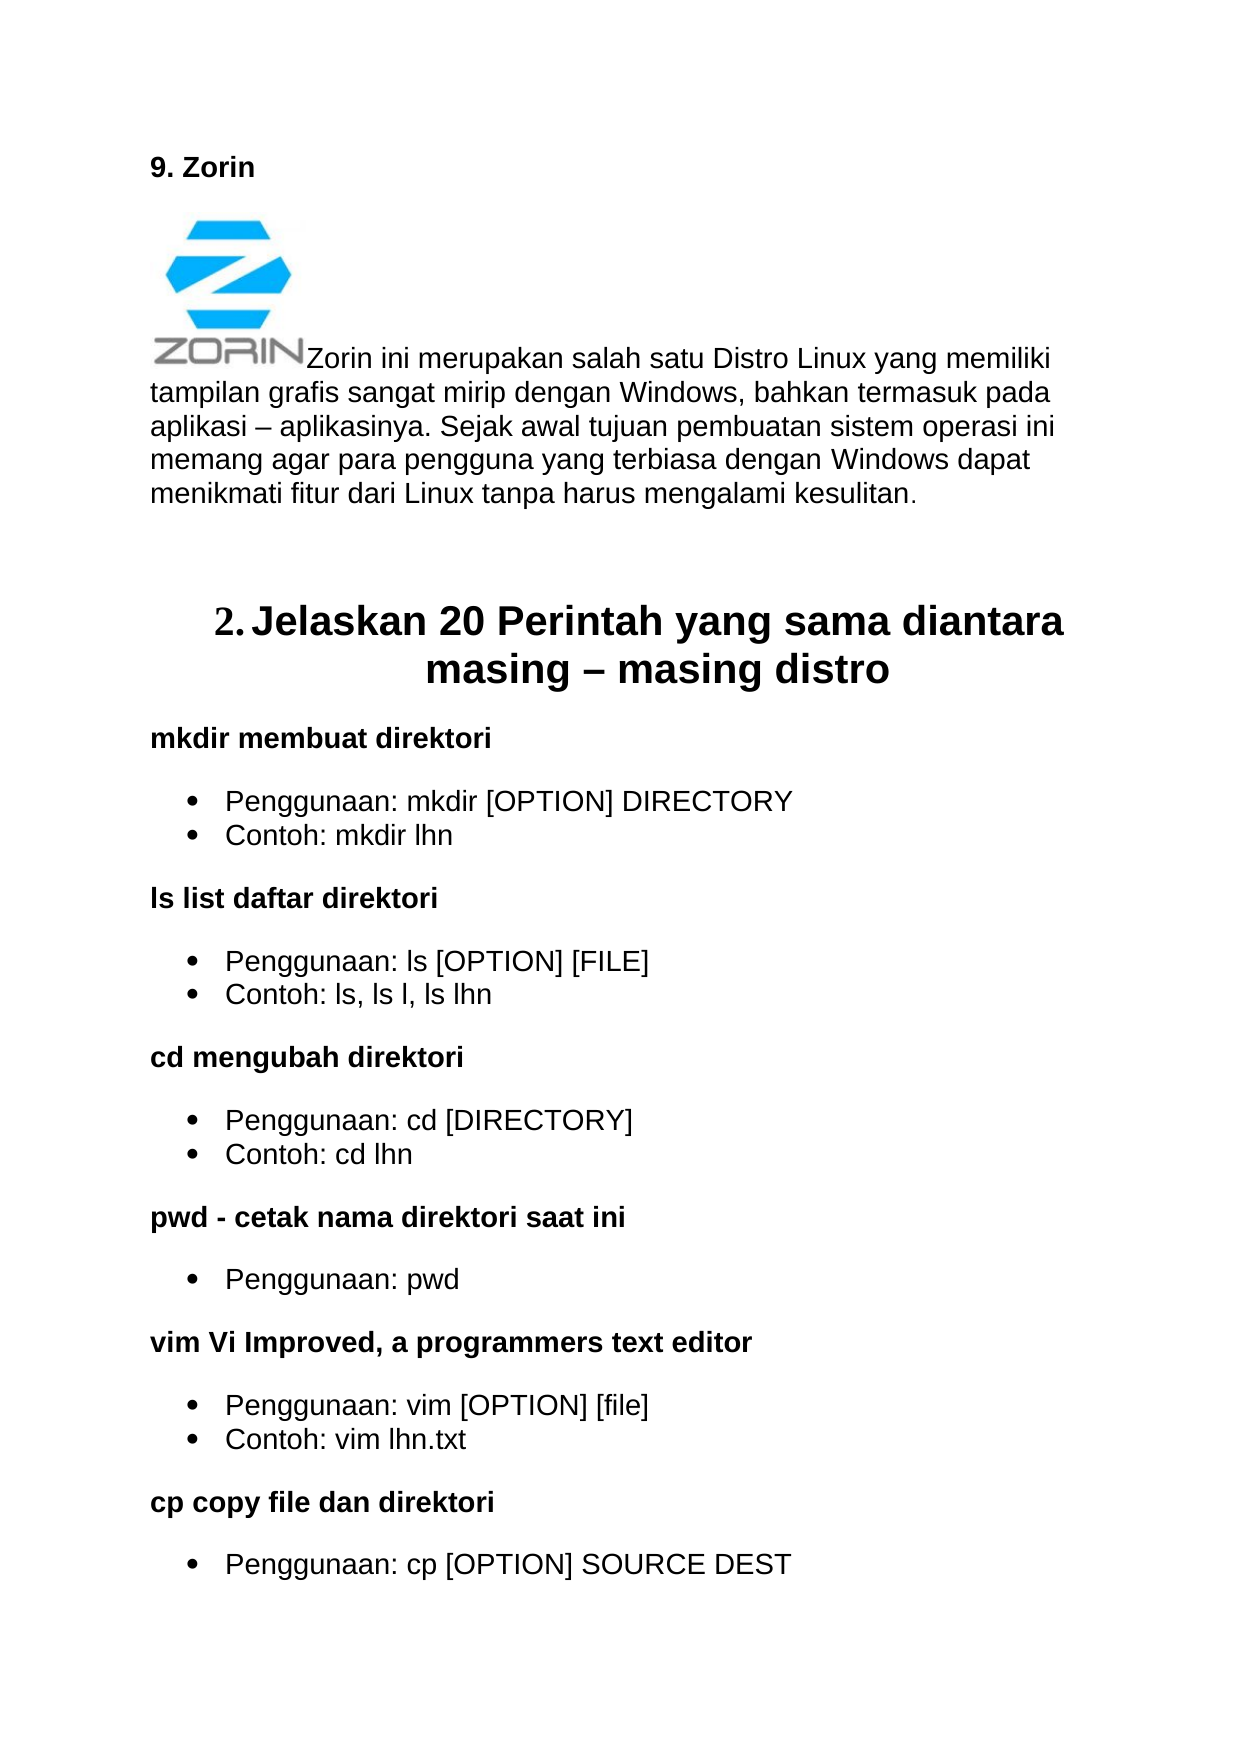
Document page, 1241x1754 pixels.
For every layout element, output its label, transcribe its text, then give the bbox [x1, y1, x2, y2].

subtitle ls list daftar direktori [150, 881, 1090, 914]
subtitle cp copy file dan direktori [150, 1484, 1090, 1518]
subtitle cd mengubah direktori [150, 1040, 1090, 1074]
picture [150, 212, 307, 369]
list Penggunaan: ls [OPTION] [FILE] [187, 943, 1090, 977]
list Contoh: vim lhn.txt [187, 1422, 1090, 1455]
subtitle pwd - cetak nama direktori saat ini [150, 1199, 1090, 1233]
subtitle mkdir membuat direktori [150, 721, 1090, 755]
text Zorin ini merupakan salah satu Distro Linux yang memiliki tampilan grafis sangat mirip dengan Windows, bahkan termasuk pada aplikasi – aplikasinya. Sejak awal tujuan pembuatan sistem operasi ini memang agar para pengguna yang terbiasa dengan Windows dapat menikmati fitur dari Linux tanpa harus mengalami kesulitan. [150, 213, 1090, 509]
list Penggunaan: mkdir [OPTION] DIRECTORY [187, 784, 1090, 818]
list Contoh: mkdir lhn [187, 818, 1090, 852]
subtitle vim Vi Improved, a programmers text editor [150, 1325, 1090, 1359]
list Contoh: cd lhn [187, 1137, 1090, 1170]
list Penggunaan: cd [DIRECTORY] [187, 1103, 1090, 1137]
list 9. Zorin [150, 150, 1090, 183]
list Jelaskan 20 Perintah yang sama diantara masing – masing distro [187, 596, 1090, 692]
list Penggunaan: vim [OPTION] [file] [187, 1388, 1090, 1422]
list Penggunaan: cp [OPTION] SOURCE DEST [187, 1547, 1090, 1581]
list Contoh: ls, ls l, ls lhn [187, 977, 1090, 1011]
list Penggunaan: pwd [187, 1262, 1090, 1296]
